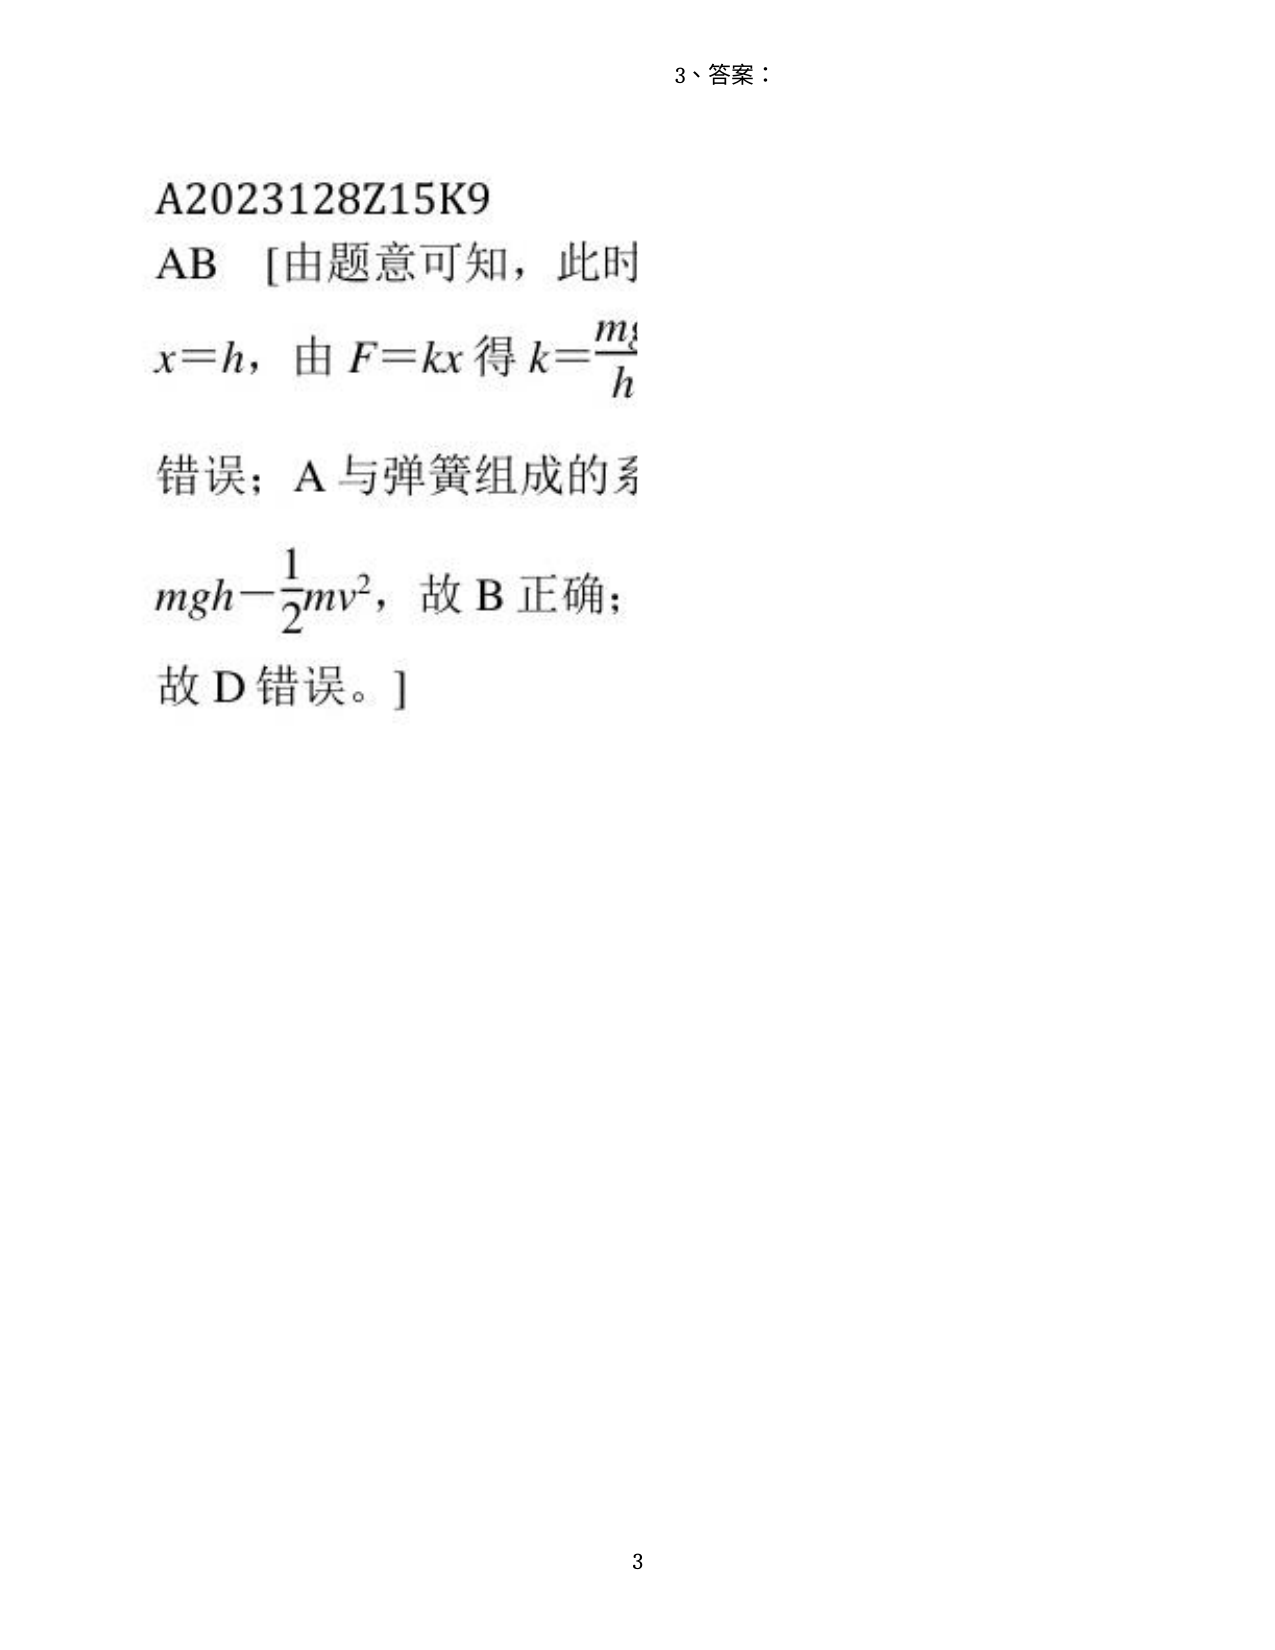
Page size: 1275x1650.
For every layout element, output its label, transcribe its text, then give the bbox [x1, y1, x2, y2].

text 3、答案： [675, 59, 1200, 90]
picture [93, 59, 638, 1539]
